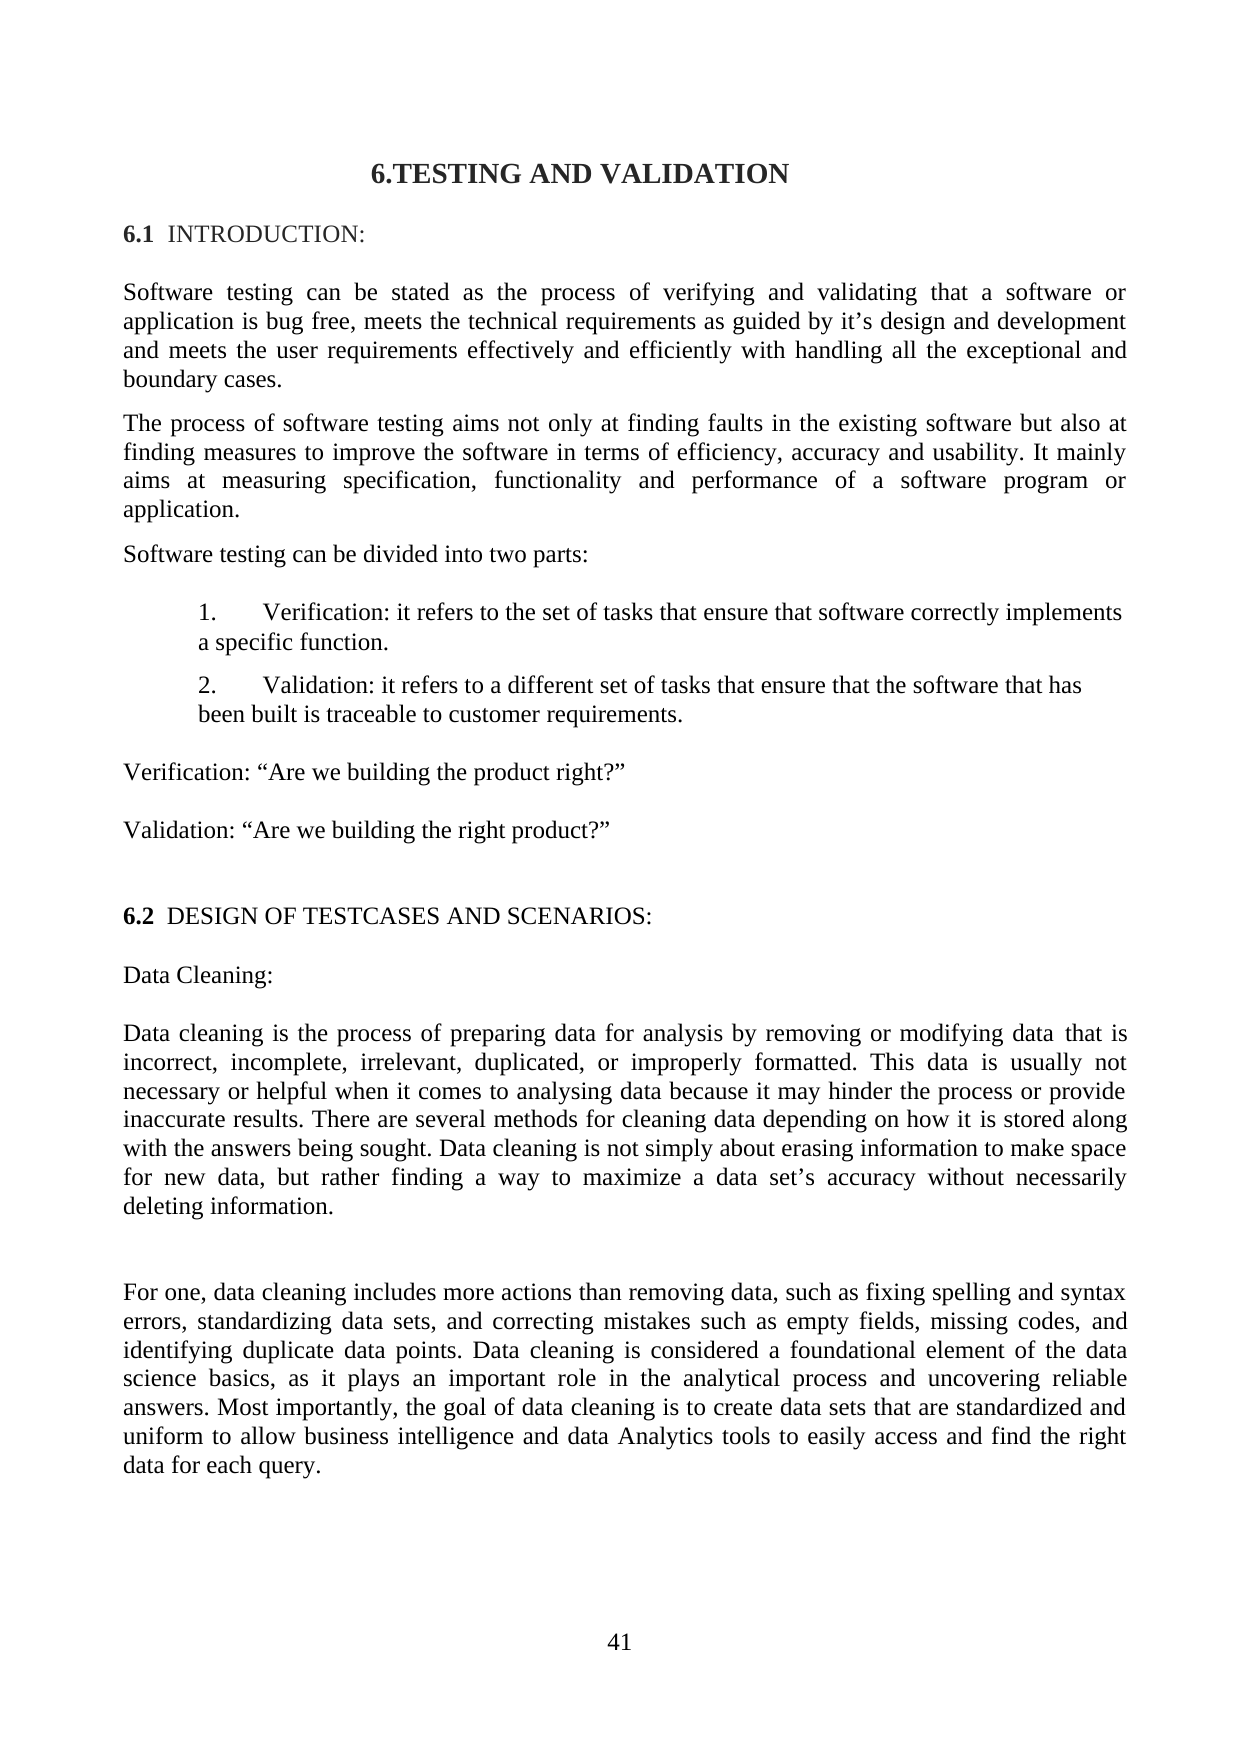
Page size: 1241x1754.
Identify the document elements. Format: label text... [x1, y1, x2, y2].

text Data cleaning is the process of preparing data for analysis by removing or modifying data that is incorrect, incomplete, irrelevant, duplicated, or improperly formatted. This data is usually not necessary or helpful when it comes to analysing data because it may hinder the process or provide inaccurate results. There are several methods for cleaning data depending on how it is stored along with the answers being sought. Data cleaning is not simply about erasing information to make space for new data, but rather finding a way to maximize a data set’s accuracy without necessarily deleting information. [123, 1018, 1128, 1219]
text Validation: “Are we building the right product?” [123, 815, 1128, 843]
list Verification: it refers to the set of tasks that ensure that software correctly implements a specific function. [198, 597, 1128, 656]
text For one, data cleaning includes more actions than removing data, such as fixing spelling and syntax errors, standardizing data sets, and correcting mistakes such as empty fields, missing codes, and identifying duplicate data points. Data cleaning is considered a foundational element of the data science basics, as it plays an important role in the analytical process and uncovering reliable answers. Most importantly, the goal of data cleaning is to create data sets that are standardized and uniform to allow business intelligence and data Analytics tools to easily access and find the right data for each query. [123, 1277, 1128, 1478]
text 6.TESTING AND VALIDATION [371, 156, 1128, 190]
text Verification: “Are we building the product right?” [123, 757, 1128, 786]
subtitle INTRODUCTION: [123, 219, 1128, 248]
text Software testing can be stated as the process of verifying and validating that a software or application is bug free, meets the technical requirements as guided by it’s design and development and meets the user requirements effectively and efficiently with handling all the exceptional and boundary cases. [123, 277, 1128, 392]
text The process of software testing aims not only at finding faults in the existing software but also at finding measures to improve the software in terms of efficiency, accuracy and usability. It mainly aims at measuring specification, functionality and performance of a software program or application. [123, 408, 1128, 523]
subtitle DESIGN OF TESTCASES AND SCENARIOS: [123, 901, 1128, 930]
text Data Cleaning: [123, 960, 1128, 988]
text Software testing can be divided into two parts: [123, 539, 1128, 568]
list Validation: it refers to a different set of tasks that ensure that the software that has been built is traceable to customer requirements. [198, 670, 1128, 728]
